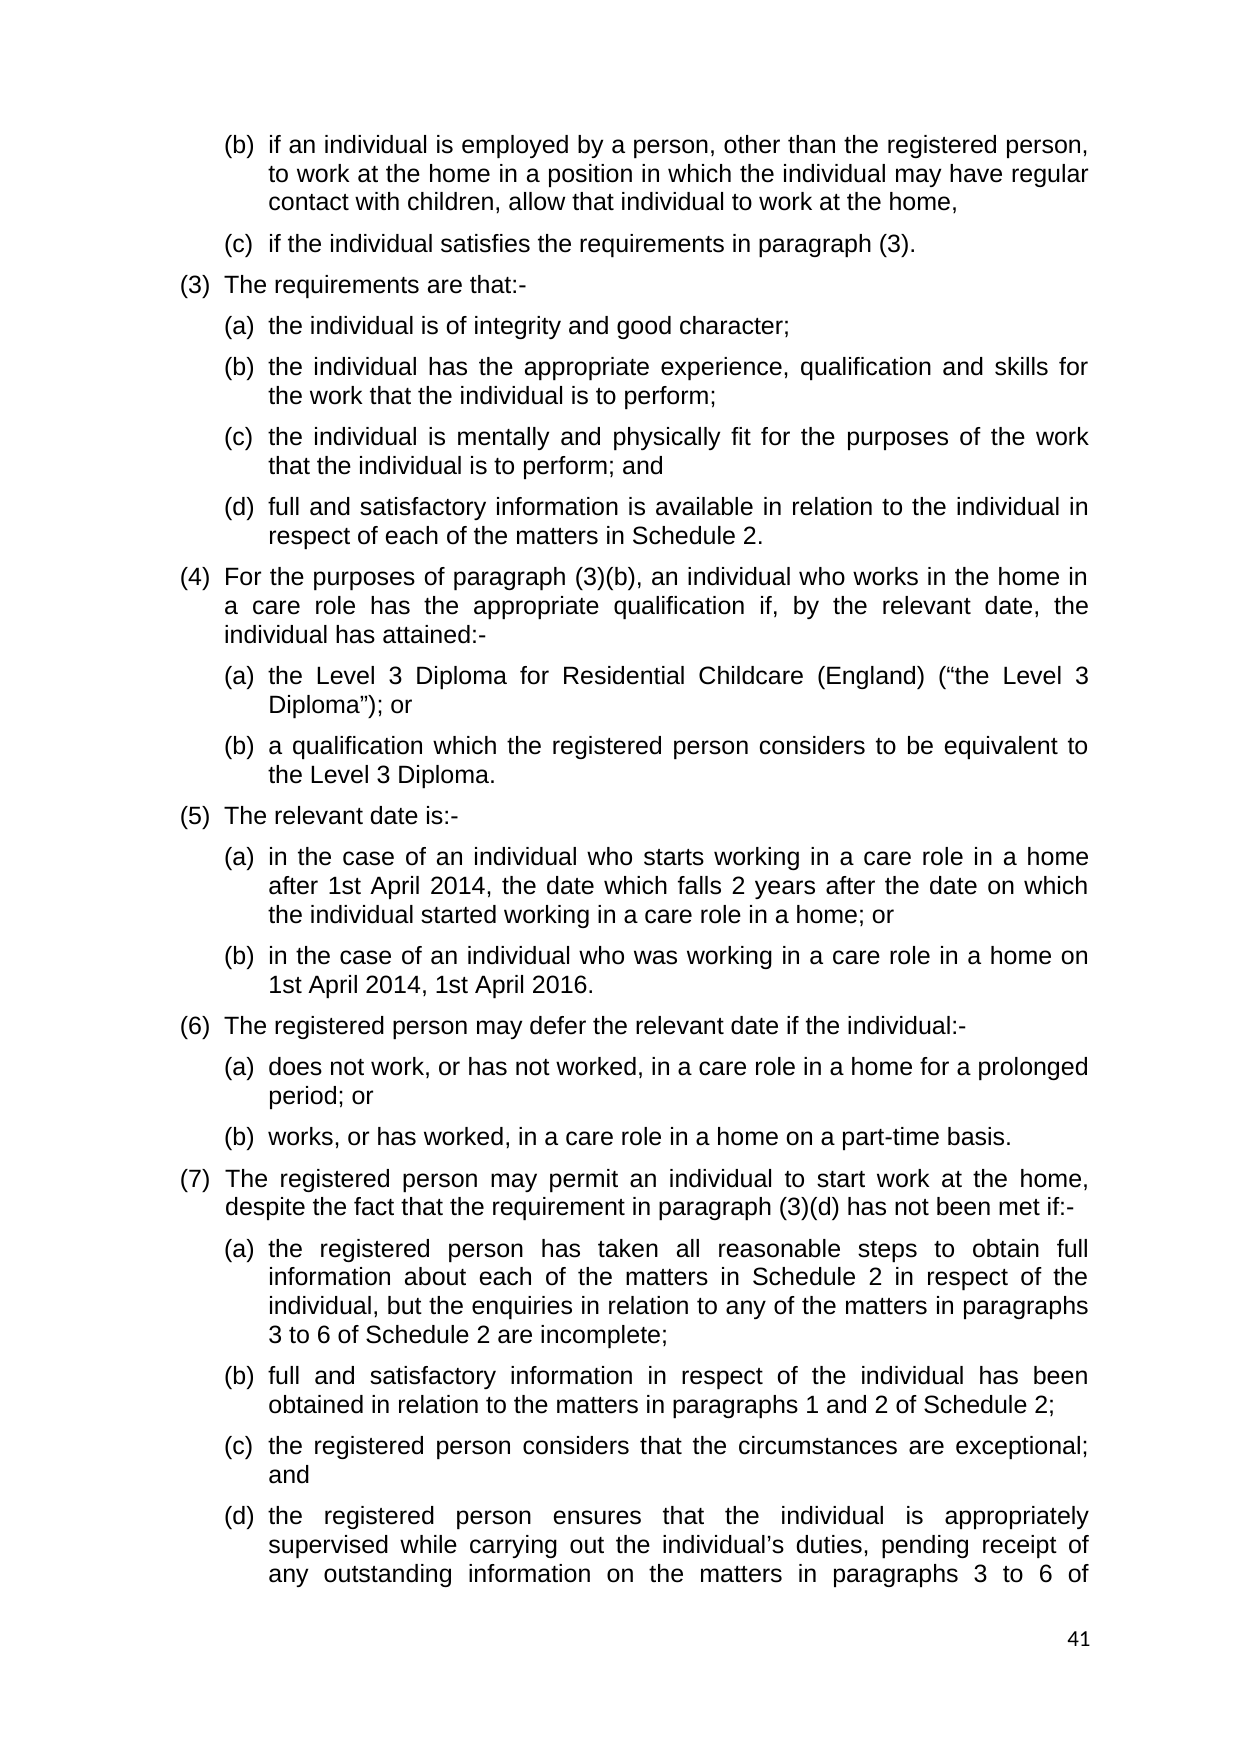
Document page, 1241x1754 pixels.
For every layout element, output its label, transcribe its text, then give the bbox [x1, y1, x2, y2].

text (b) the individual has the appropriate experience, qualification and skills for the work that the individual is to perform; [224, 352, 1090, 410]
text (a) does not work, or has not worked, in a care role in a home for a prolonged period; or [224, 1052, 1090, 1110]
text (a) in the case of an individual who starts working in a care role in a home after 1st April 2014, the date which falls 2 years after the date on which the individual started working in a care role in a home; or [224, 842, 1090, 929]
text (d) full and satisfactory information is available in relation to the individual in respect of each of the matters in Schedule 2. [224, 492, 1090, 550]
text (c) the individual is mentally and physically fit for the purposes of the work that the individual is to perform; and [224, 422, 1090, 480]
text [224, 1501, 1090, 1587]
text (3) The requirements are that:- [179, 270, 1090, 299]
text (4) For the purposes of paragraph (3)(b), an individual who works in the home in a care role has the appropriate qualification if, by the relevant date, the individual has attained:- [179, 562, 1090, 649]
text (6) The registered person may defer the relevant date if the individual:- [179, 1011, 1090, 1040]
text (a) the Level 3 Diploma for Residential Childcare (England) (“the Level 3 Diploma”); or [224, 661, 1090, 719]
text (a) the registered person has taken all reasonable steps to obtain full information about each of the matters in Schedule 2 in respect of the individual, but the enquiries in relation to any of the matters in paragraphs 3 to 6 of Schedule 2 are incomplete; [224, 1234, 1090, 1349]
text (b) in the case of an individual who was working in a care role in a home on 1st April 2014, 1st April 2016. [224, 941, 1090, 999]
text (b) works, or has worked, in a care role in a home on a part-time basis. [224, 1122, 1090, 1151]
text (c) the registered person considers that the circumstances are exceptional; and [224, 1431, 1090, 1489]
text (b) if an individual is employed by a person, other than the registered person, to work at the home in a position in which the individual may have regular contact with children, allow that individual to work at the home, [224, 130, 1090, 216]
text (c) if the individual satisfies the requirements in paragraph (3). [224, 229, 1090, 257]
text (5) The relevant date is:- [179, 801, 1090, 830]
text (b) full and satisfactory information in respect of the individual has been obtained in relation to the matters in paragraphs 1 and 2 of Schedule 2; [224, 1361, 1090, 1419]
text (b) a qualification which the registered person considers to be equivalent to the Level 3 Diploma. [224, 731, 1090, 789]
text (a) the individual is of integrity and good character; [224, 311, 1090, 340]
text (7) The registered person may permit an individual to start work at the home, despite the fact that the requirement in paragraph (3)(d) has not been met if:- [179, 1164, 1090, 1221]
